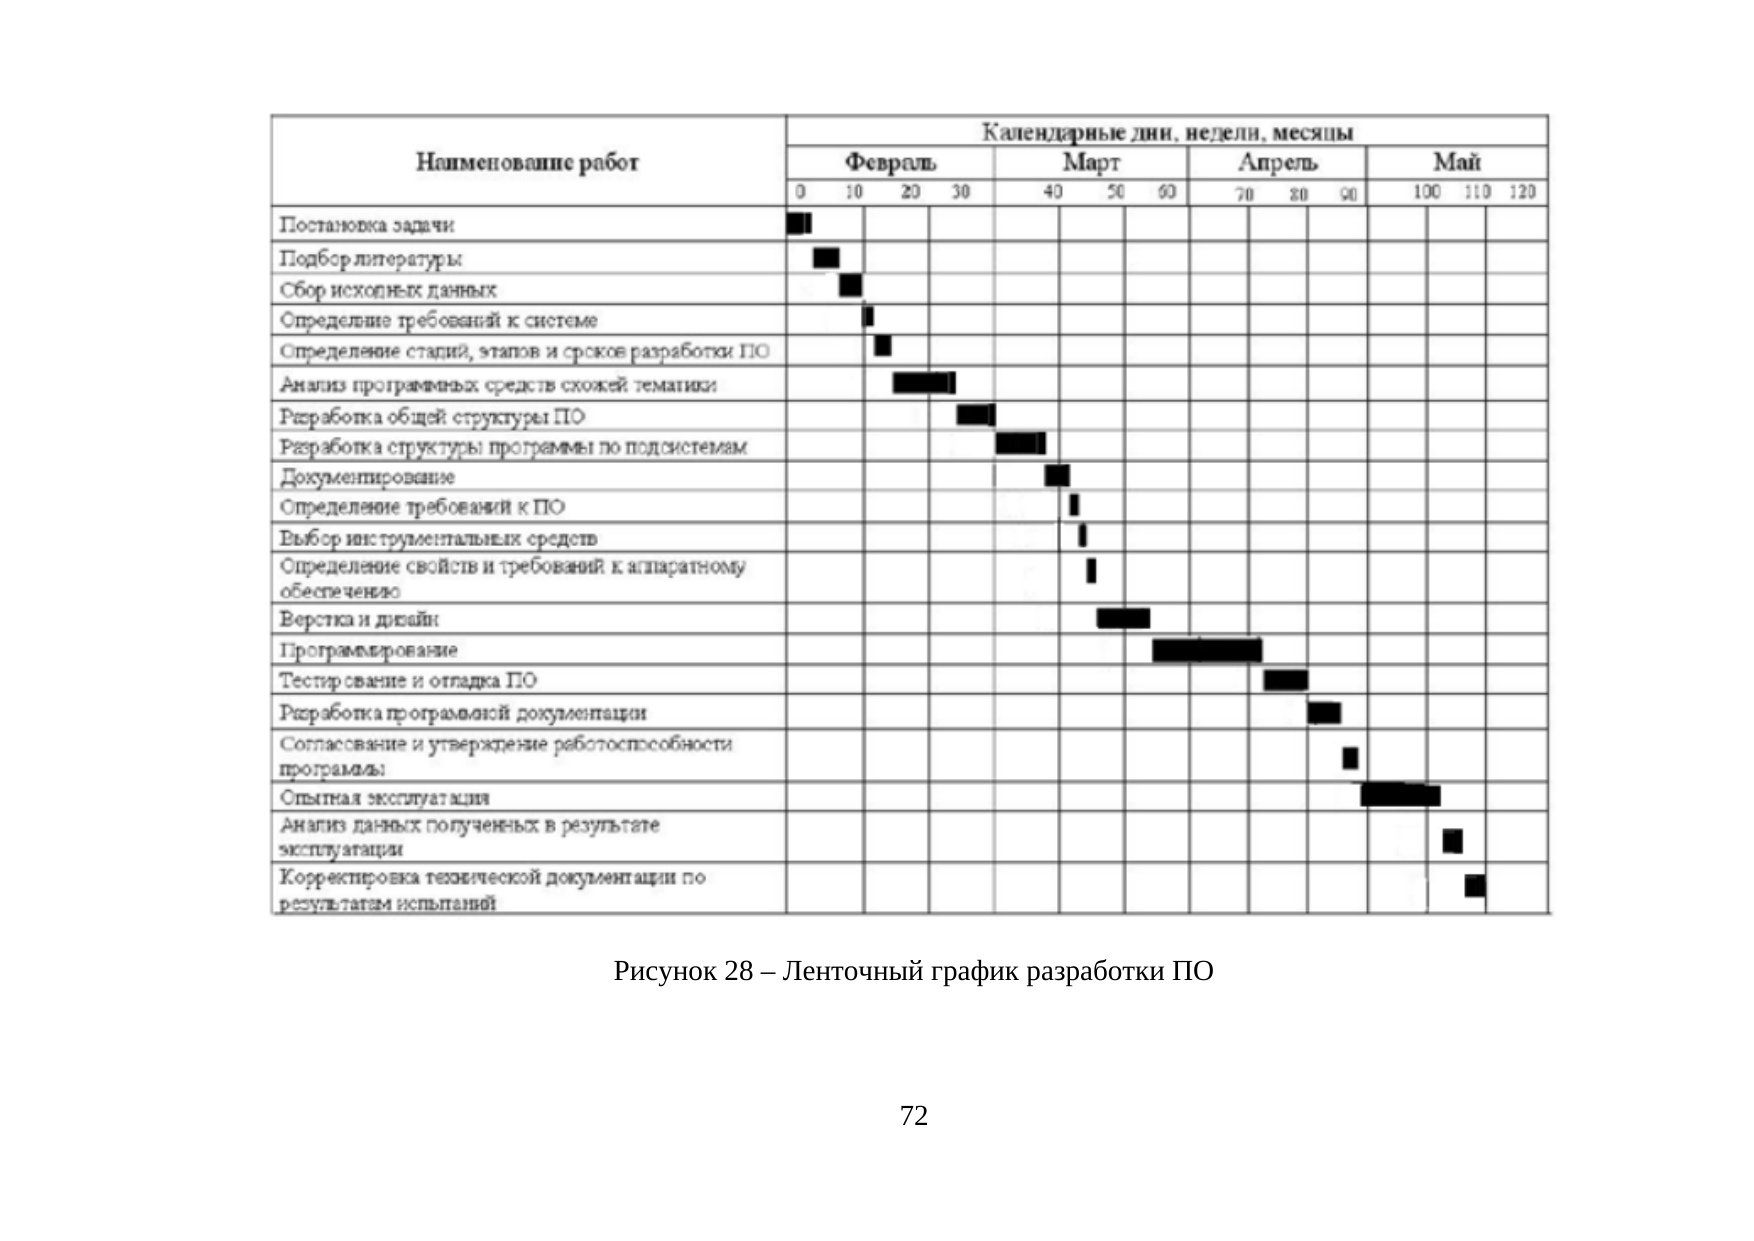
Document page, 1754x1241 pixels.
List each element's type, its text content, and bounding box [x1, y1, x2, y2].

text Рисунок 28 – Ленточный график разработки ПО [118, 953, 1636, 987]
